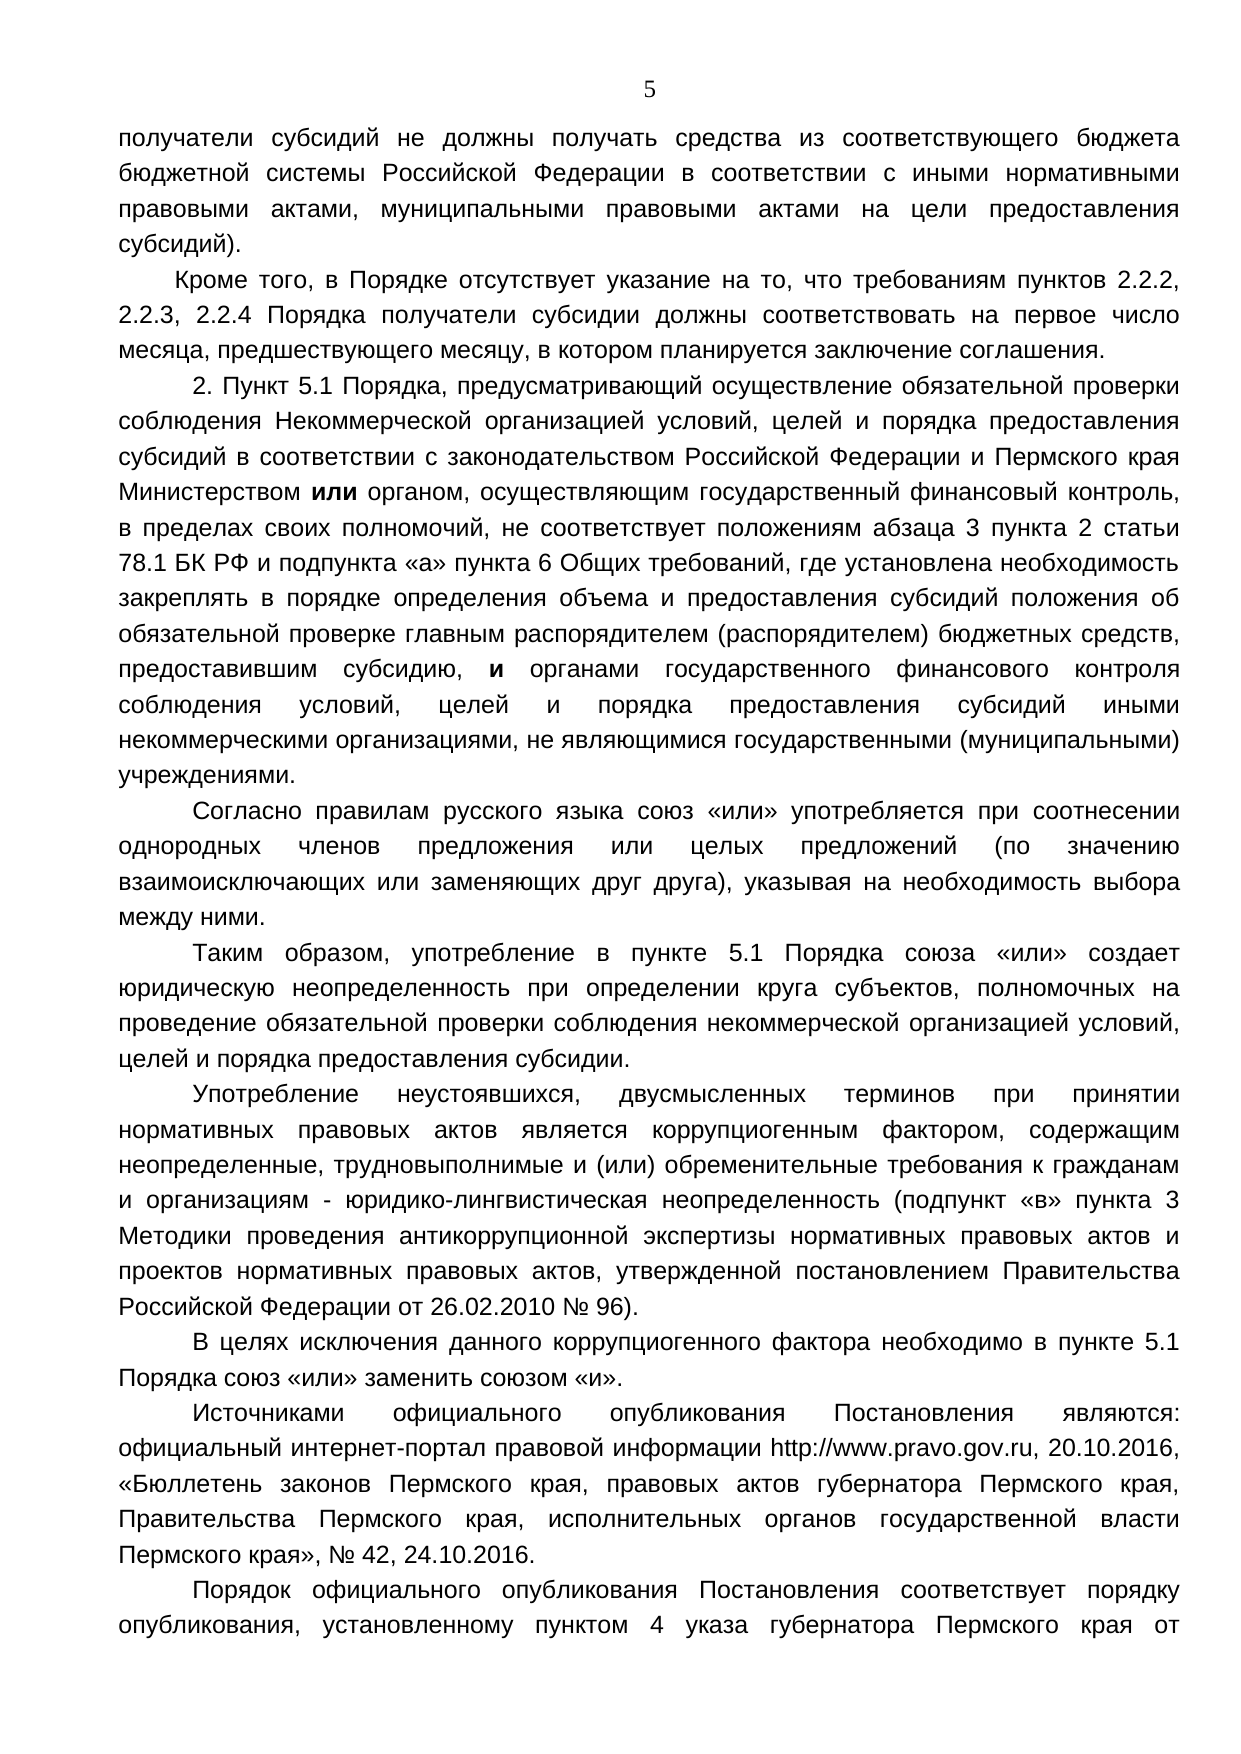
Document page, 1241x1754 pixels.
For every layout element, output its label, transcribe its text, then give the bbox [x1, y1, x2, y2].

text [118, 1570, 1181, 1641]
text Кроме того, в Порядке отсутствует указание на то, что требованиям пунктов 2.2.2, 2.2.3, 2.2.4 Порядка получатели субсидии должны соответствовать на первое число месяца, предшествующего месяцу, в котором планируется заключение соглашения. [118, 260, 1181, 366]
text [118, 118, 1181, 260]
text 2. Пункт 5.1 Порядка, предусматривающий осуществление обязательной проверки соблюдения Некоммерческой организацией условий, целей и порядка предоставления субсидий в соответствии с законодательством Российской Федерации и Пермского края Министерством или органом, осуществляющим государственный финансовый контроль, в пределах своих полномочий, не соответствует положениям абзаца 3 пункта 2 статьи 78.1 БК РФ и подпункта «а» пункта 6 Общих требований, где установлена необходимость закреплять в порядке определения объема и предоставления субсидий положения об обязательной проверке главным распорядителем (распорядителем) бюджетных средств, предоставившим субсидию, и органами государственного финансового контроля соблюдения условий, целей и порядка предоставления субсидий иными некоммерческими организациями, не являющимися государственными (муниципальными) учреждениями. [118, 366, 1181, 791]
text Согласно правилам русского языка союз «или» употребляется при соотнесении однородных членов предложения или целых предложений (по значению взаимоисключающих или заменяющих друг друга), указывая на необходимость выбора между ними. [118, 791, 1181, 933]
text В целях исключения данного коррупциогенного фактора необходимо в пункте 5.1 Порядка союз «или» заменить союзом «и». [118, 1322, 1181, 1393]
text Таким образом, употребление в пункте 5.1 Порядка союза «или» создает юридическую неопределенность при определении круга субъектов, полномочных на проведение обязательной проверки соблюдения некоммерческой организацией условий, целей и порядка предоставления субсидии. [118, 933, 1181, 1074]
text Источниками официального опубликования Постановления являются: официальный интернет-портал правовой информации http://www.pravo.gov.ru, 20.10.2016, «Бюллетень законов Пермского края, правовых актов губернатора Пермского края, Правительства Пермского края, исполнительных органов государственной власти Пермского края», № 42, 24.10.2016. [118, 1393, 1181, 1570]
text Употребление неустоявшихся, двусмысленных терминов при принятии нормативных правовых актов является коррупциогенным фактором, содержащим неопределенные, трудновыполнимые и (или) обременительные требования к гражданам и организациям - юридико-лингвистическая неопределенность (подпункт «в» пункта 3 Методики проведения антикоррупционной экспертизы нормативных правовых актов и проектов нормативных правовых актов, утвержденной постановлением Правительства Российской Федерации от 26.02.2010 № 96). [118, 1074, 1181, 1322]
